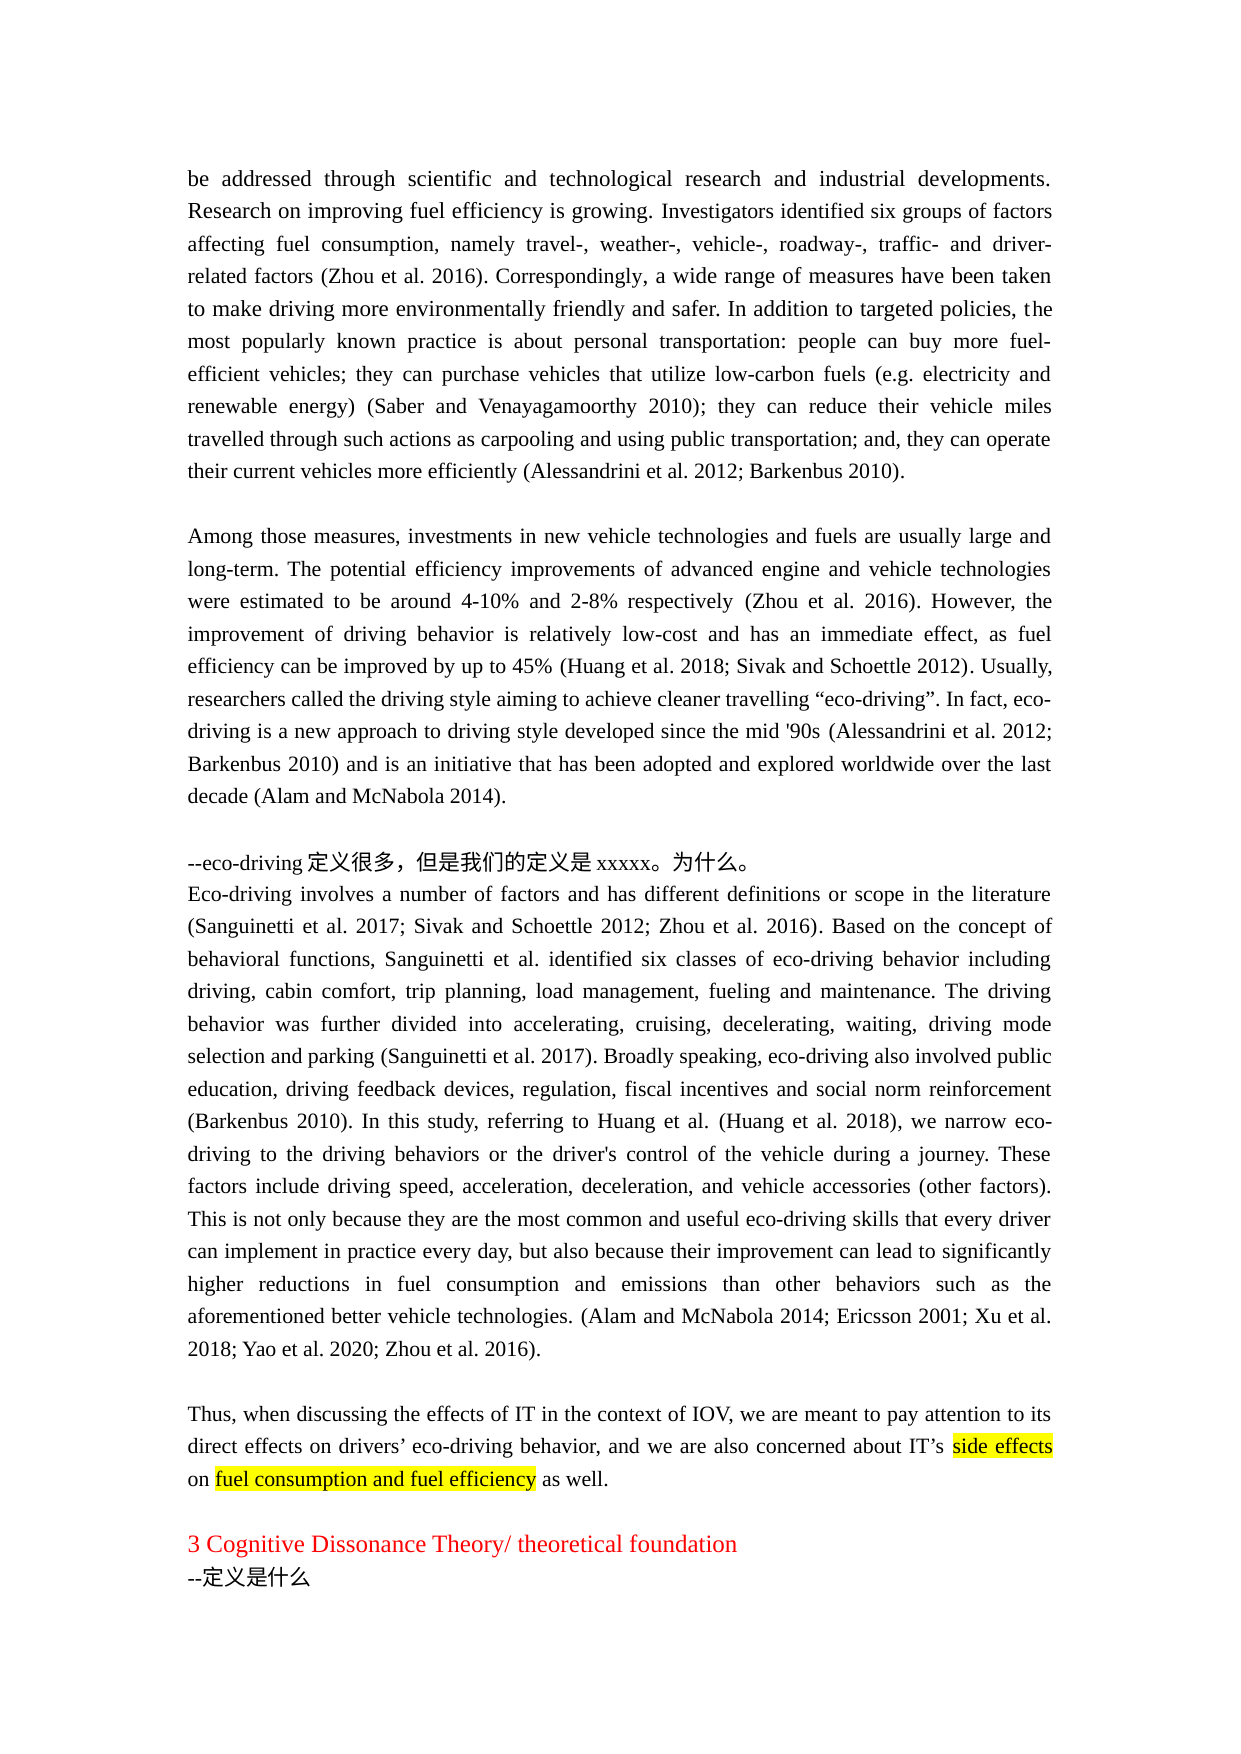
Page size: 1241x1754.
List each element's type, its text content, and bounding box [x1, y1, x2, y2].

text --定义是什么 [187, 1559, 1053, 1592]
text Eco-driving involves a number of factors and has different definitions or scope in the literature (Sanguinetti et al. 2017; Sivak and Schoettle 2012; Zhou et al. 2016). Based on the concept of behavioral functions, Sanguinetti et al. identified six classes of eco-driving behavior including driving, cabin comfort, trip planning, load management, fueling and maintenance. The driving behavior was further divided into accelerating, cruising, decelerating, waiting, driving mode selection and parking (Sanguinetti et al. 2017). Broadly speaking, eco-driving also involved public education, driving feedback devices, regulation, fiscal incentives and social norm reinforcement (Barkenbus 2010). In this study, referring to Huang et al. (Huang et al. 2018), we narrow eco-driving to the driving behaviors or the driver's control of the vehicle during a journey. These factors include driving speed, acceleration, deceleration, and vehicle accessories (other factors). This is not only because they are the most common and useful eco-driving skills that every driver can implement in practice every day, but also because their improvement can lead to significantly higher reductions in fuel consumption and emissions than other behaviors such as the aforementioned better vehicle technologies. (Alam and McNabola 2014; Ericsson 2001; Xu et al. 2018; Yao et al. 2020; Zhou et al. 2016). [187, 877, 1053, 1364]
text 3 Cognitive Dissonance Theory/ theoretical foundation [187, 1527, 1053, 1559]
text Thus, when discussing the effects of IT in the context of IOV, we are meant to pay attention to its direct effects on drivers’ eco-driving behavior, and we are also concerned about IT’s side effects on fuel consumption and fuel efficiency as well. [187, 1397, 1053, 1494]
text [187, 162, 1053, 487]
text --eco-driving定义很多，但是我们的定义是xxxxx。为什么。 [187, 844, 1053, 877]
text Among those measures, investments in new vehicle technologies and fuels are usually large and long-term. The potential efficiency improvements of advanced engine and vehicle technologies were estimated to be around 4-10% and 2-8% respectively (Zhou et al. 2016). However, the improvement of driving behavior is relatively low-cost and has an immediate effect, as fuel efficiency can be improved by up to 45% (Huang et al. 2018; Sivak and Schoettle 2012). Usually, researchers called the driving style aiming to achieve cleaner travelling “eco-driving”. In fact, eco-driving is a new approach to driving style developed since the mid '90s (Alessandrini et al. 2012; Barkenbus 2010) and is an initiative that has been adopted and explored worldwide over the last decade (Alam and McNabola 2014). [187, 519, 1053, 812]
